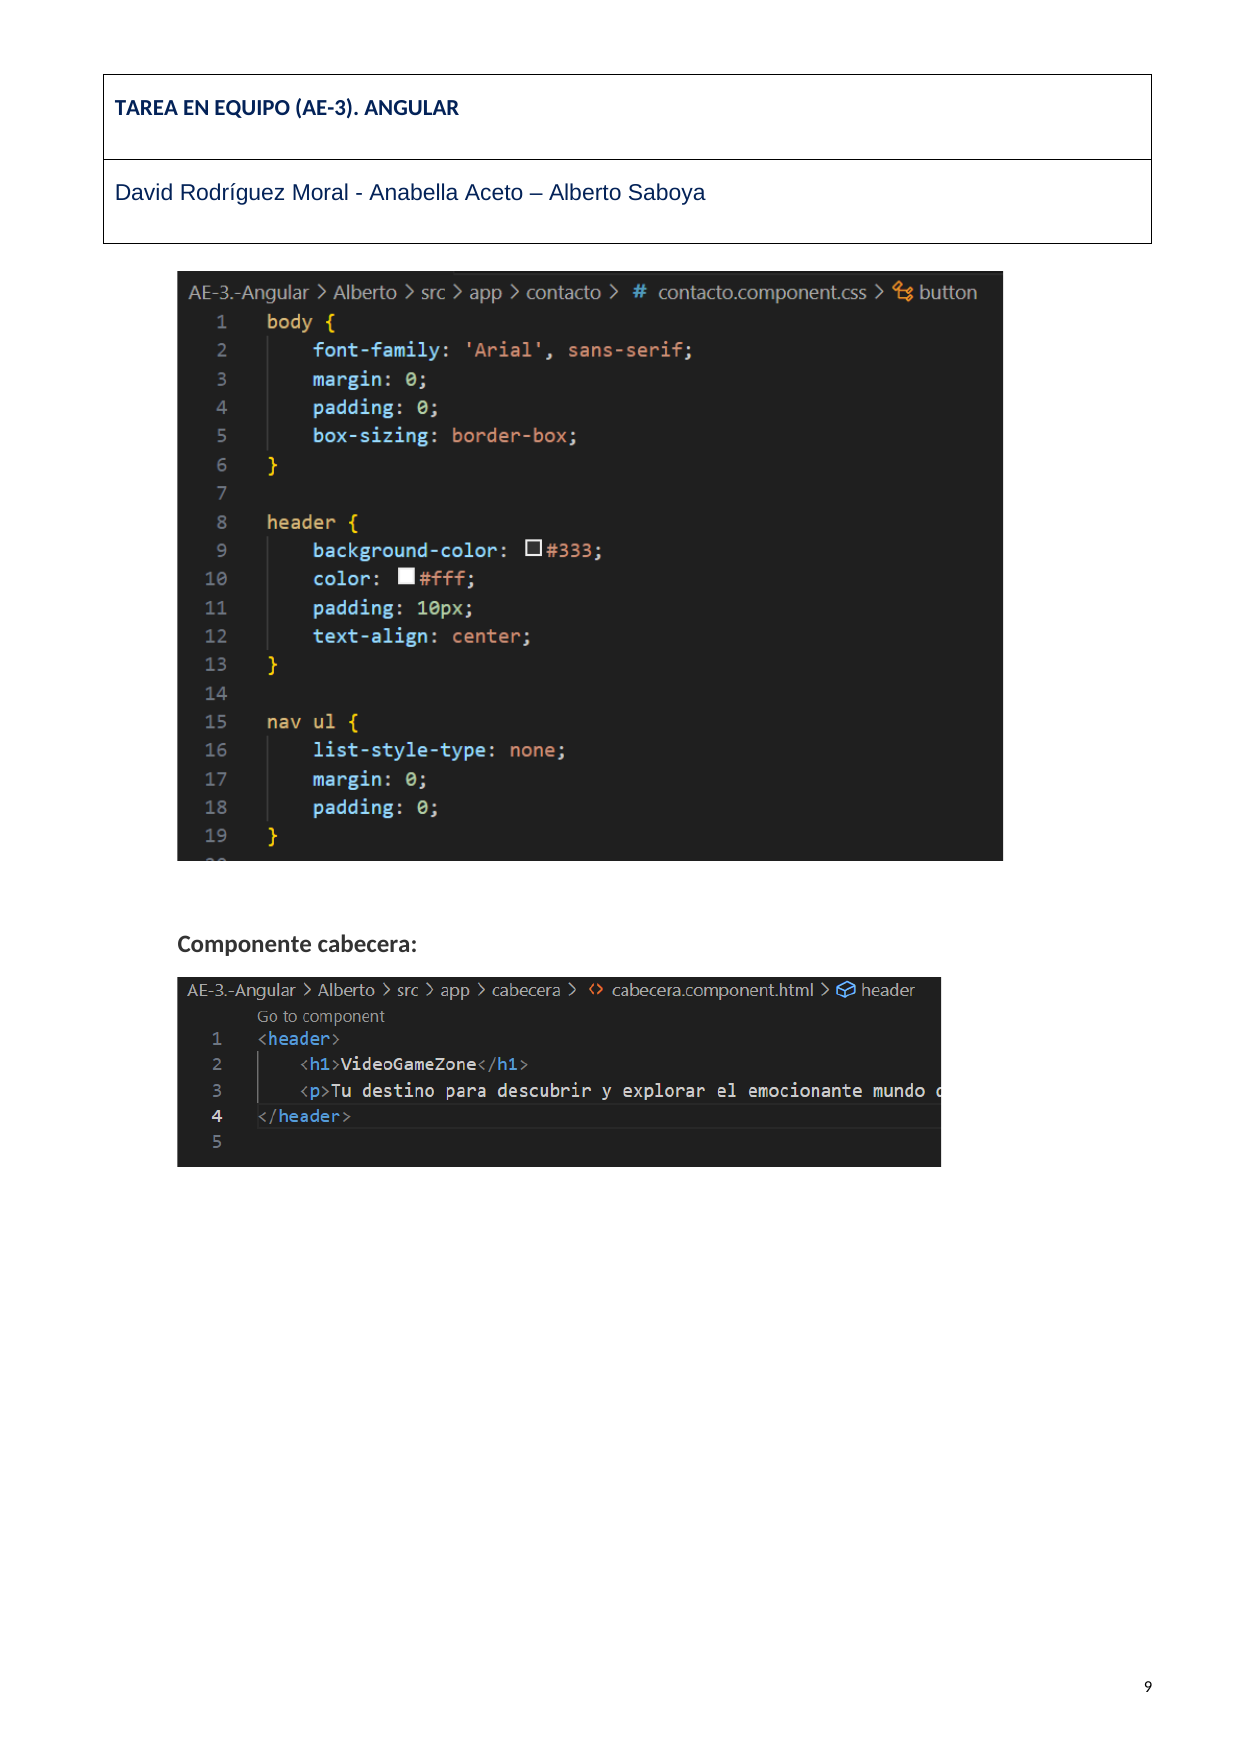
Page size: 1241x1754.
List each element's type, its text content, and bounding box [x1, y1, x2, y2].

picture [177, 977, 942, 1167]
picture [177, 271, 1004, 861]
text Componente cabecera: [177, 928, 1152, 959]
